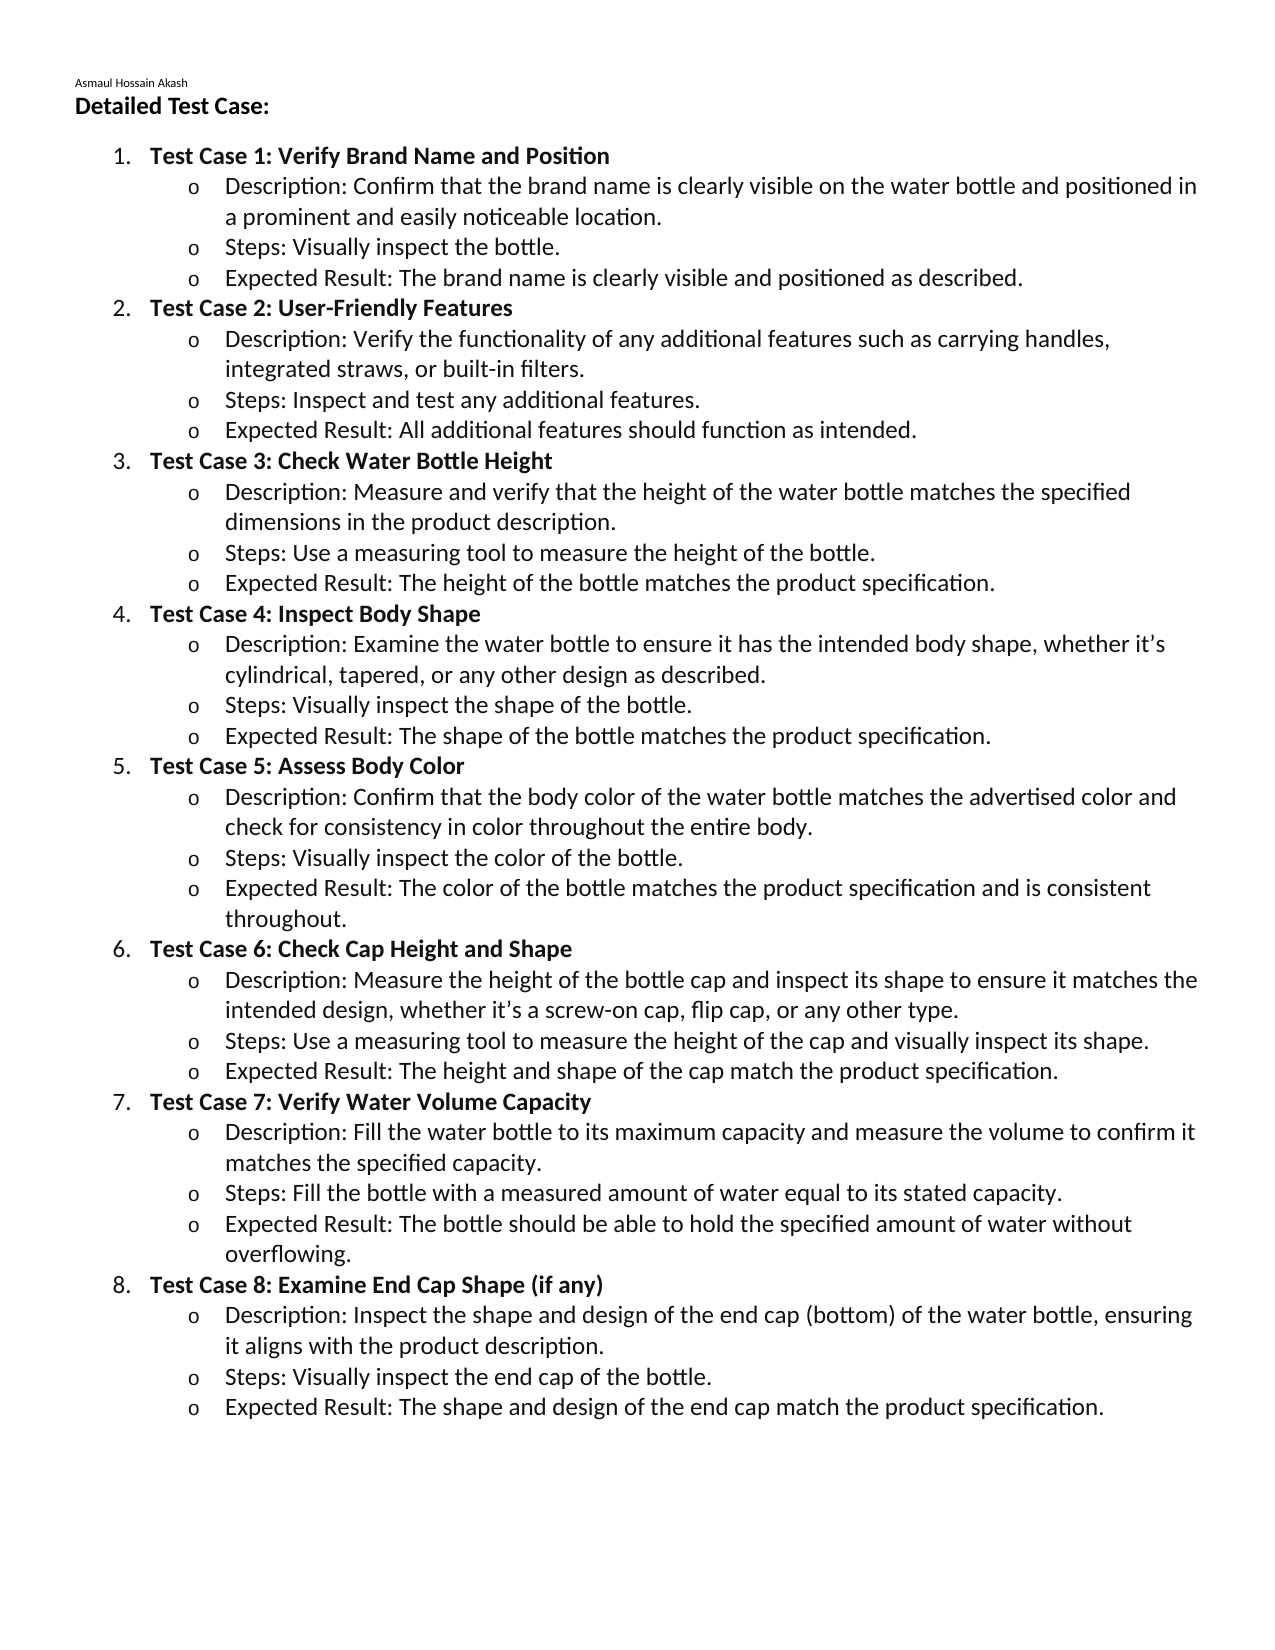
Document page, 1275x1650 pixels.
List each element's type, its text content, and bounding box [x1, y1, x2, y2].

list Expected Result: The shape of the bottle matches the product specification. [187, 720, 1200, 750]
list Expected Result: The height of the bottle matches the product specification. [187, 567, 1200, 598]
list Description: Confirm that the brand name is clearly visible on the water bottle and positioned in a prominent and easily noticeable location. [187, 170, 1200, 231]
list Description: Examine the water bottle to ensure it has the intended body shape, whether it’s cylindrical, tapered, or any other design as described. [187, 628, 1200, 689]
list Steps: Visually inspect the bottle. [187, 231, 1200, 262]
list Expected Result: All additional features should function as intended. [187, 414, 1200, 445]
list Test Case 6: Check Cap Height and Shape [112, 933, 1200, 964]
list Expected Result: The bottle should be able to hold the specified amount of water without overflowing. [187, 1208, 1200, 1269]
list Steps: Use a measuring tool to measure the height of the cap and visually inspect its shape. [187, 1025, 1200, 1056]
list Steps: Fill the bottle with a measured amount of water equal to its stated capacity. [187, 1178, 1200, 1208]
list Description: Verify the functionality of any additional features such as carrying handles, integrated straws, or built-in filters. [187, 323, 1200, 384]
list Expected Result: The height and shape of the cap match the product specification. [187, 1056, 1200, 1086]
list Expected Result: The brand name is clearly visible and positioned as described. [187, 262, 1200, 292]
list Steps: Use a measuring tool to measure the height of the bottle. [187, 537, 1200, 567]
list Expected Result: The shape and design of the end cap match the product specification. [187, 1391, 1200, 1422]
list Test Case 4: Inspect Body Shape [112, 598, 1200, 628]
list Description: Fill the water bottle to its maximum capacity and measure the volume to confirm it matches the specified capacity. [187, 1117, 1200, 1178]
list Description: Confirm that the body color of the water bottle matches the advertised color and check for consistency in color throughout the entire body. [187, 781, 1200, 842]
list Expected Result: The color of the bottle matches the product specification and is consistent throughout. [187, 872, 1200, 933]
list Description: Measure and verify that the height of the water bottle matches the specified dimensions in the product description. [187, 476, 1200, 537]
list Test Case 8: Examine End Cap Shape (if any) [112, 1269, 1200, 1300]
list Steps: Visually inspect the shape of the bottle. [187, 689, 1200, 720]
list Description: Measure the height of the bottle cap and inspect its shape to ensure it matches the intended design, whether it’s a screw-on cap, flip cap, or any other type. [187, 964, 1200, 1025]
list Test Case 5: Assess Body Color [112, 750, 1200, 781]
list Test Case 3: Check Water Bottle Height [112, 445, 1200, 476]
list Steps: Inspect and test any additional features. [187, 384, 1200, 414]
list Test Case 1: Verify Brand Name and Position [112, 140, 1200, 170]
list Steps: Visually inspect the color of the bottle. [187, 842, 1200, 872]
list Test Case 7: Verify Water Volume Capacity [112, 1086, 1200, 1117]
list Test Case 2: User-Friendly Features [112, 292, 1200, 323]
list Description: Inspect the shape and design of the end cap (bottom) of the water bottle, ensuring it aligns with the product description. [187, 1300, 1200, 1361]
text Detailed Test Case: [75, 90, 1200, 121]
list Steps: Visually inspect the end cap of the bottle. [187, 1361, 1200, 1391]
